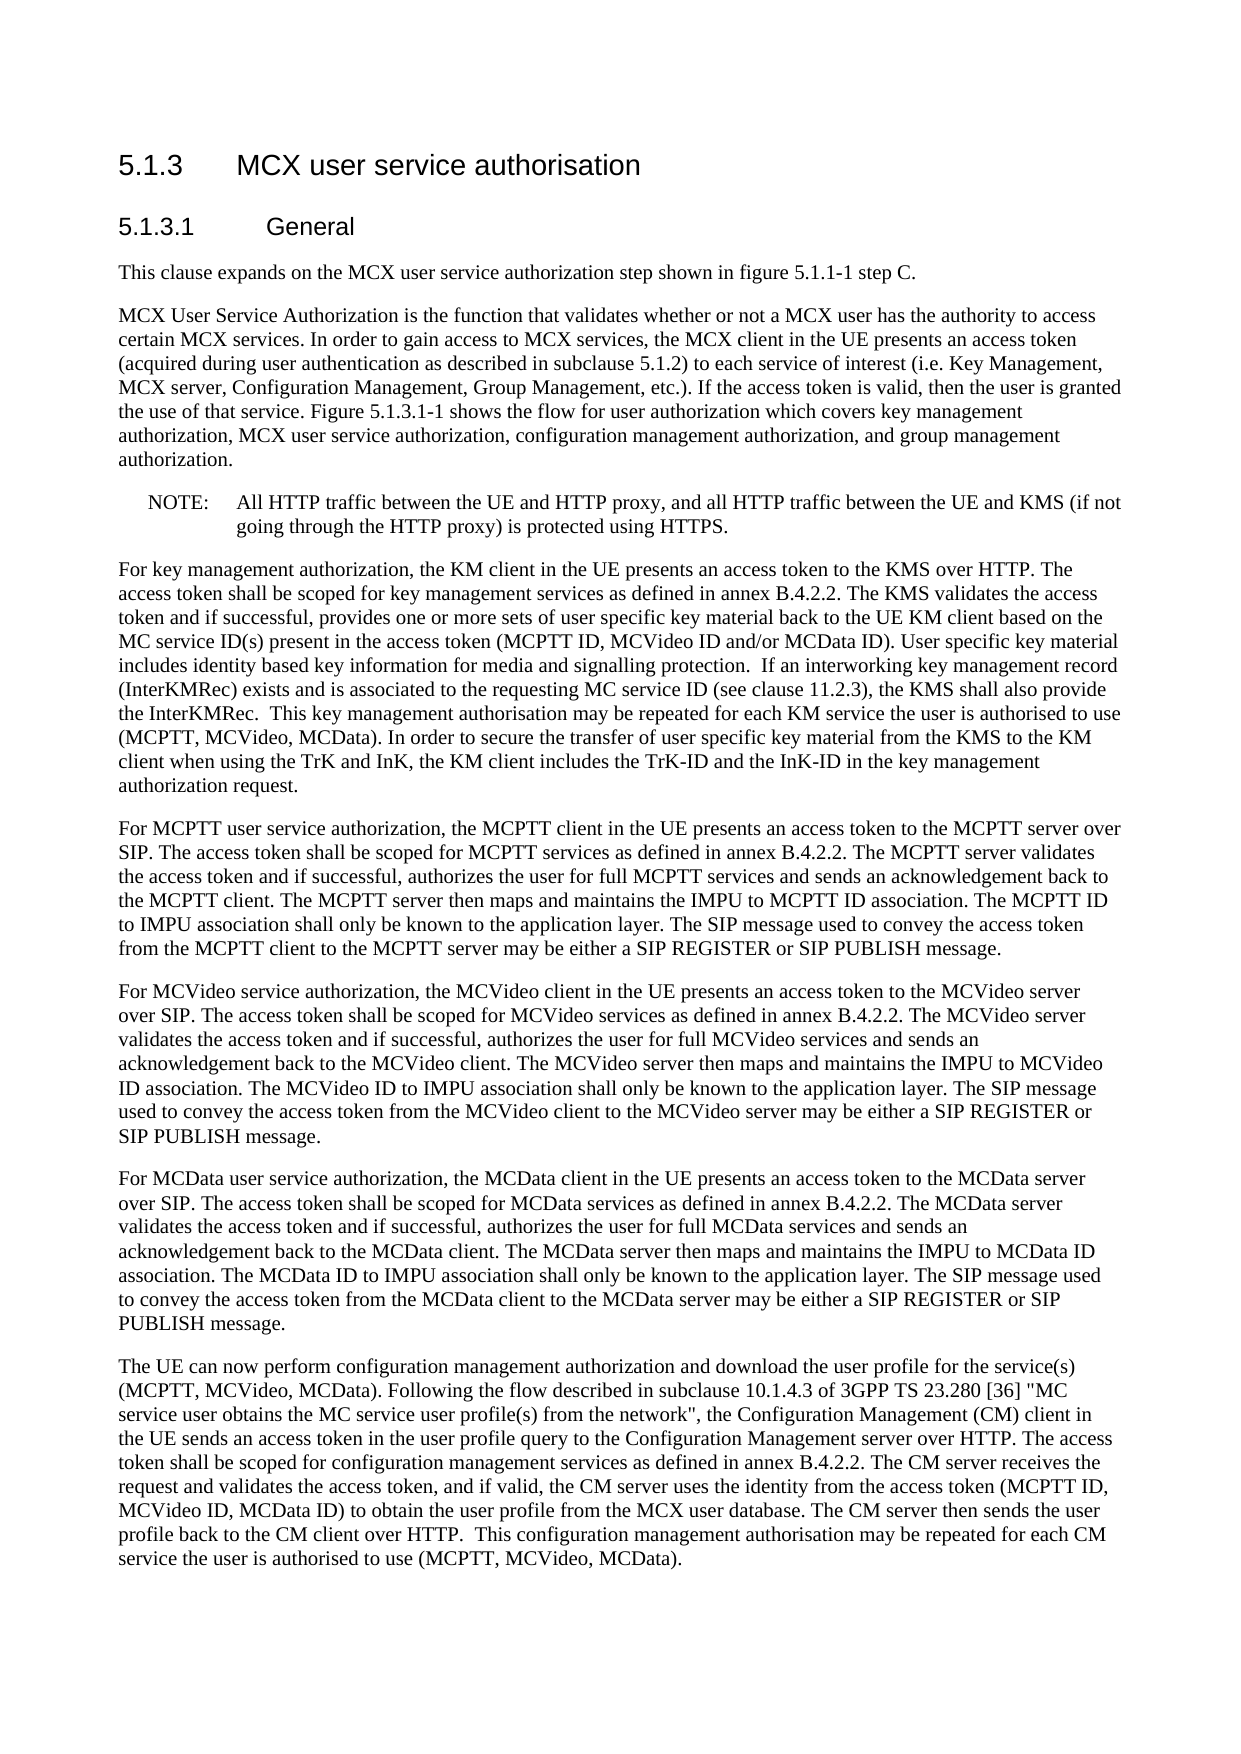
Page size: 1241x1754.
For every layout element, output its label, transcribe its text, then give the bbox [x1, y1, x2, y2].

text For MCVideo service authorization, the MCVideo client in the UE presents an access token to the MCVideo server over SIP. The access token shall be scoped for MCVideo services as defined in annex B.4.2.2. The MCVideo server validates the access token and if successful, authorizes the user for full MCVideo services and sends an acknowledgement back to the MCVideo client. The MCVideo server then maps and maintains the IMPU to MCVideo ID association. The MCVideo ID to IMPU association shall only be known to the application layer. The SIP message used to convey the access token from the MCVideo client to the MCVideo server may be either a SIP REGISTER or SIP PUBLISH message. [118, 979, 1122, 1148]
text NOTE: All HTTP traffic between the UE and HTTP proxy, and all HTTP traffic between the UE and KMS (if not going through the HTTP proxy) is protected using HTTPS. [148, 490, 1122, 538]
text For key management authorization, the KM client in the UE presents an access token to the KMS over HTTP. The access token shall be scoped for key management services as defined in annex B.4.2.2. The KMS validates the access token and if successful, provides one or more sets of user specific key material back to the UE KM client based on the MC service ID(s) present in the access token (MCPTT ID, MCVideo ID and/or MCData ID). User specific key material includes identity based key information for media and signalling protection. If an interworking key management record (InterKMRec) exists and is associated to the requesting MC service ID (see clause 11.2.3), the KMS shall also provide the InterKMRec. This key management authorisation may be repeated for each KM service the user is authorised to use (MCPTT, MCVideo, MCData). In order to secure the transfer of user specific key material from the KMS to the KM client when using the TrK and InK, the KM client includes the TrK-ID and the InK-ID in the key management authorization request. [118, 557, 1122, 797]
subtitle 5.1.3.1 General [118, 212, 1122, 241]
text This clause expands on the MCX user service authorization step shown in figure 5.1.1-1 step C. [118, 260, 1122, 284]
text For MCPTT user service authorization, the MCPTT client in the UE presents an access token to the MCPTT server over SIP. The access token shall be scoped for MCPTT services as defined in annex B.4.2.2. The MCPTT server validates the access token and if successful, authorizes the user for full MCPTT services and sends an acknowledgement back to the MCPTT client. The MCPTT server then maps and maintains the IMPU to MCPTT ID association. The MCPTT ID to IMPU association shall only be known to the application layer. The SIP message used to convey the access token from the MCPTT client to the MCPTT server may be either a SIP REGISTER or SIP PUBLISH message. [118, 816, 1122, 960]
text For MCData user service authorization, the MCData client in the UE presents an access token to the MCData server over SIP. The access token shall be scoped for MCData services as defined in annex B.4.2.2. The MCData server validates the access token and if successful, authorizes the user for full MCData services and sends an acknowledgement back to the MCData client. The MCData server then maps and maintains the IMPU to MCData ID association. The MCData ID to IMPU association shall only be known to the application layer. The SIP message used to convey the access token from the MCData client to the MCData server may be either a SIP REGISTER or SIP PUBLISH message. [118, 1166, 1122, 1335]
text MCX User Service Authorization is the function that validates whether or not a MCX user has the authority to access certain MCX services. In order to gain access to MCX services, the MCX client in the UE presents an access token (acquired during user authentication as described in subclause 5.1.2) to each service of interest (i.e. Key Management, MCX server, Configuration Management, Group Management, etc.). If the access token is valid, then the user is granted the use of that service. Figure 5.1.3.1-1 shows the flow for user authorization which covers key management authorization, MCX user service authorization, configuration management authorization, and group management authorization. [118, 303, 1122, 471]
subtitle 5.1.3 MCX user service authorisation [118, 147, 1122, 181]
text The UE can now perform configuration management authorization and download the user profile for the service(s) (MCPTT, MCVideo, MCData). Following the flow described in subclause 10.1.4.3 of 3GPP TS 23.280 [36] "MC service user obtains the MC service user profile(s) from the network", the Configuration Management (CM) client in the UE sends an access token in the user profile query to the Configuration Management server over HTTP. The access token shall be scoped for configuration management services as defined in annex B.4.2.2. The CM server receives the request and validates the access token, and if valid, the CM server uses the identity from the access token (MCPTT ID, MCVideo ID, MCData ID) to obtain the user profile from the MCX user database. The CM server then sends the user profile back to the CM client over HTTP. This configuration management authorisation may be repeated for each CM service the user is authorised to use (MCPTT, MCVideo, MCData). [118, 1353, 1122, 1570]
